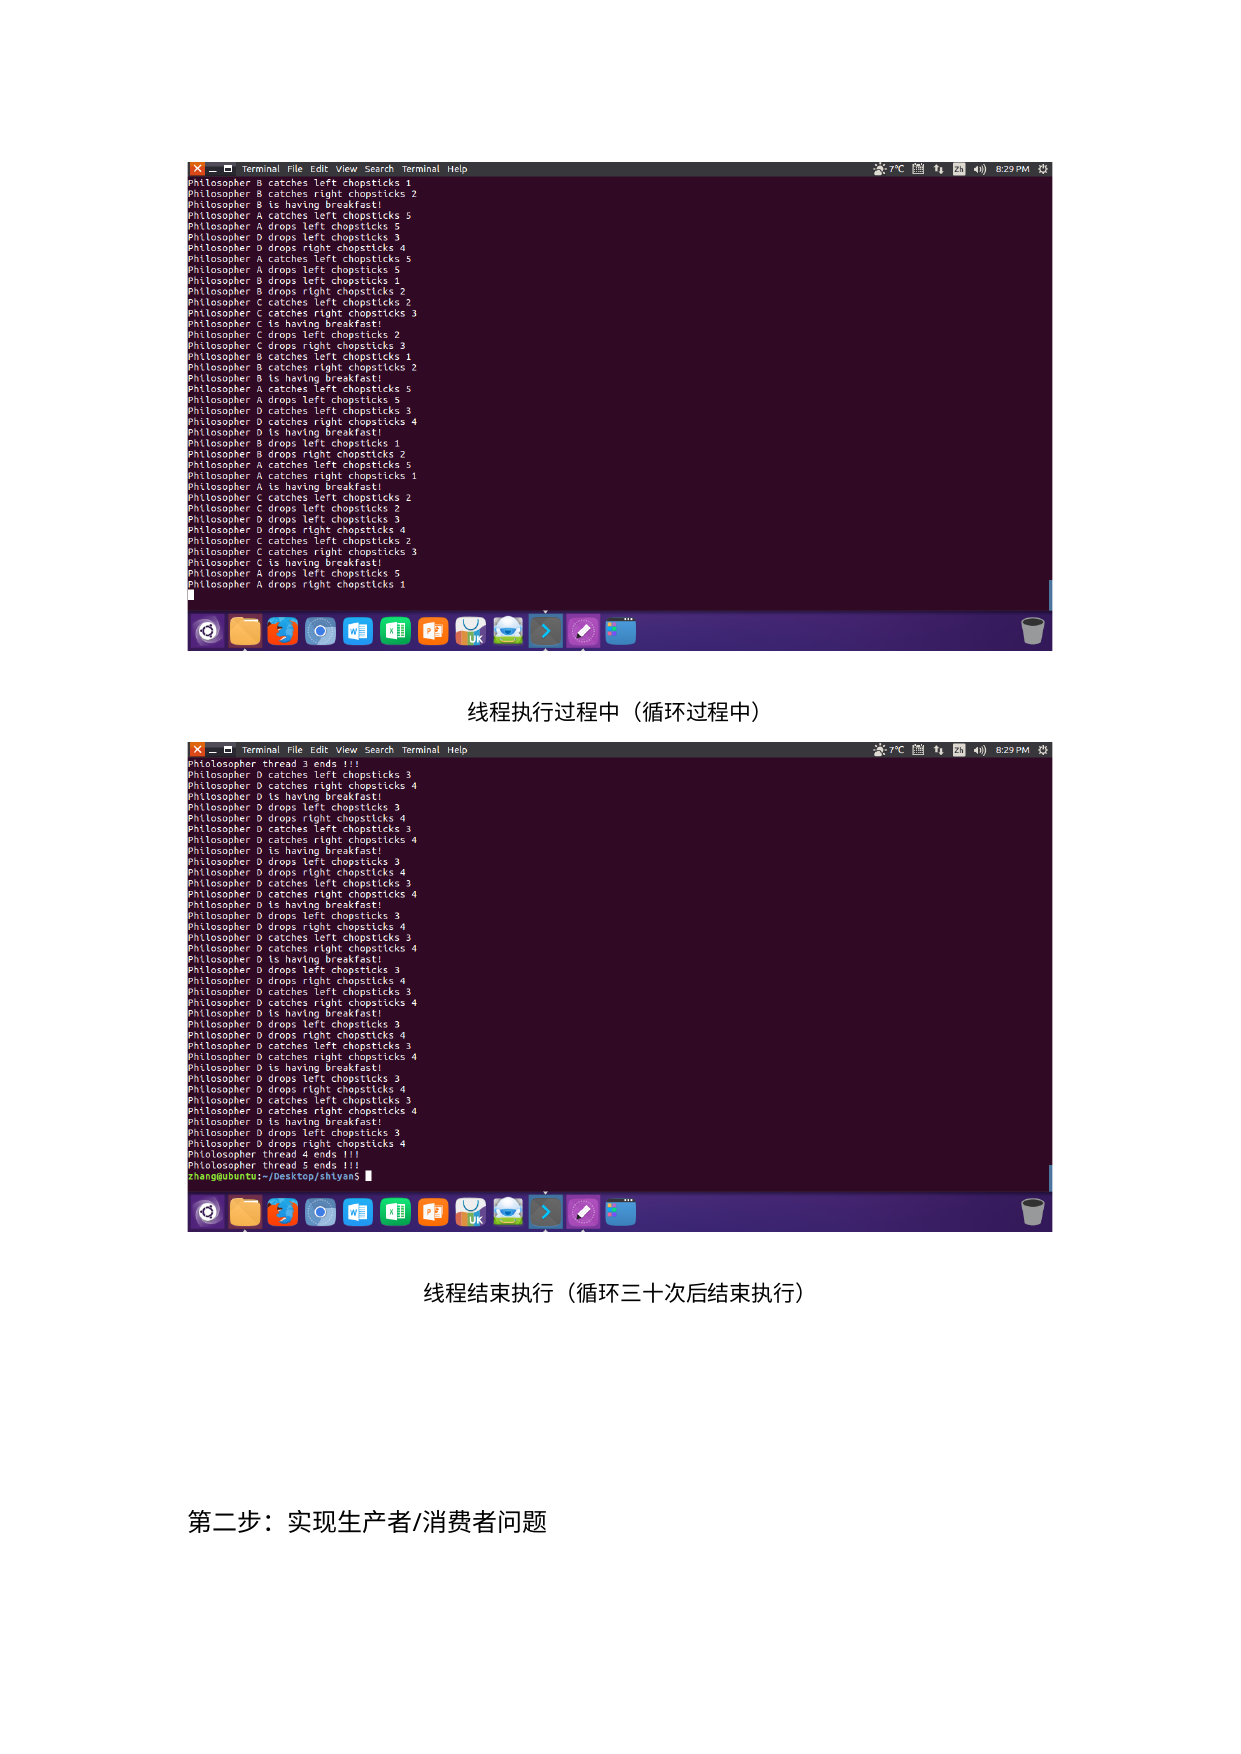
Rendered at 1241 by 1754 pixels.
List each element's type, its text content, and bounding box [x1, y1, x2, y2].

text 线程结束执行（循环三十次后结束执行） [187, 1276, 1053, 1308]
text 线程执行过程中（循环过程中） [187, 694, 1053, 727]
picture [187, 742, 1053, 1232]
picture [187, 162, 1053, 651]
text 第二步：实现生产者/消费者问题 [187, 1488, 1053, 1553]
